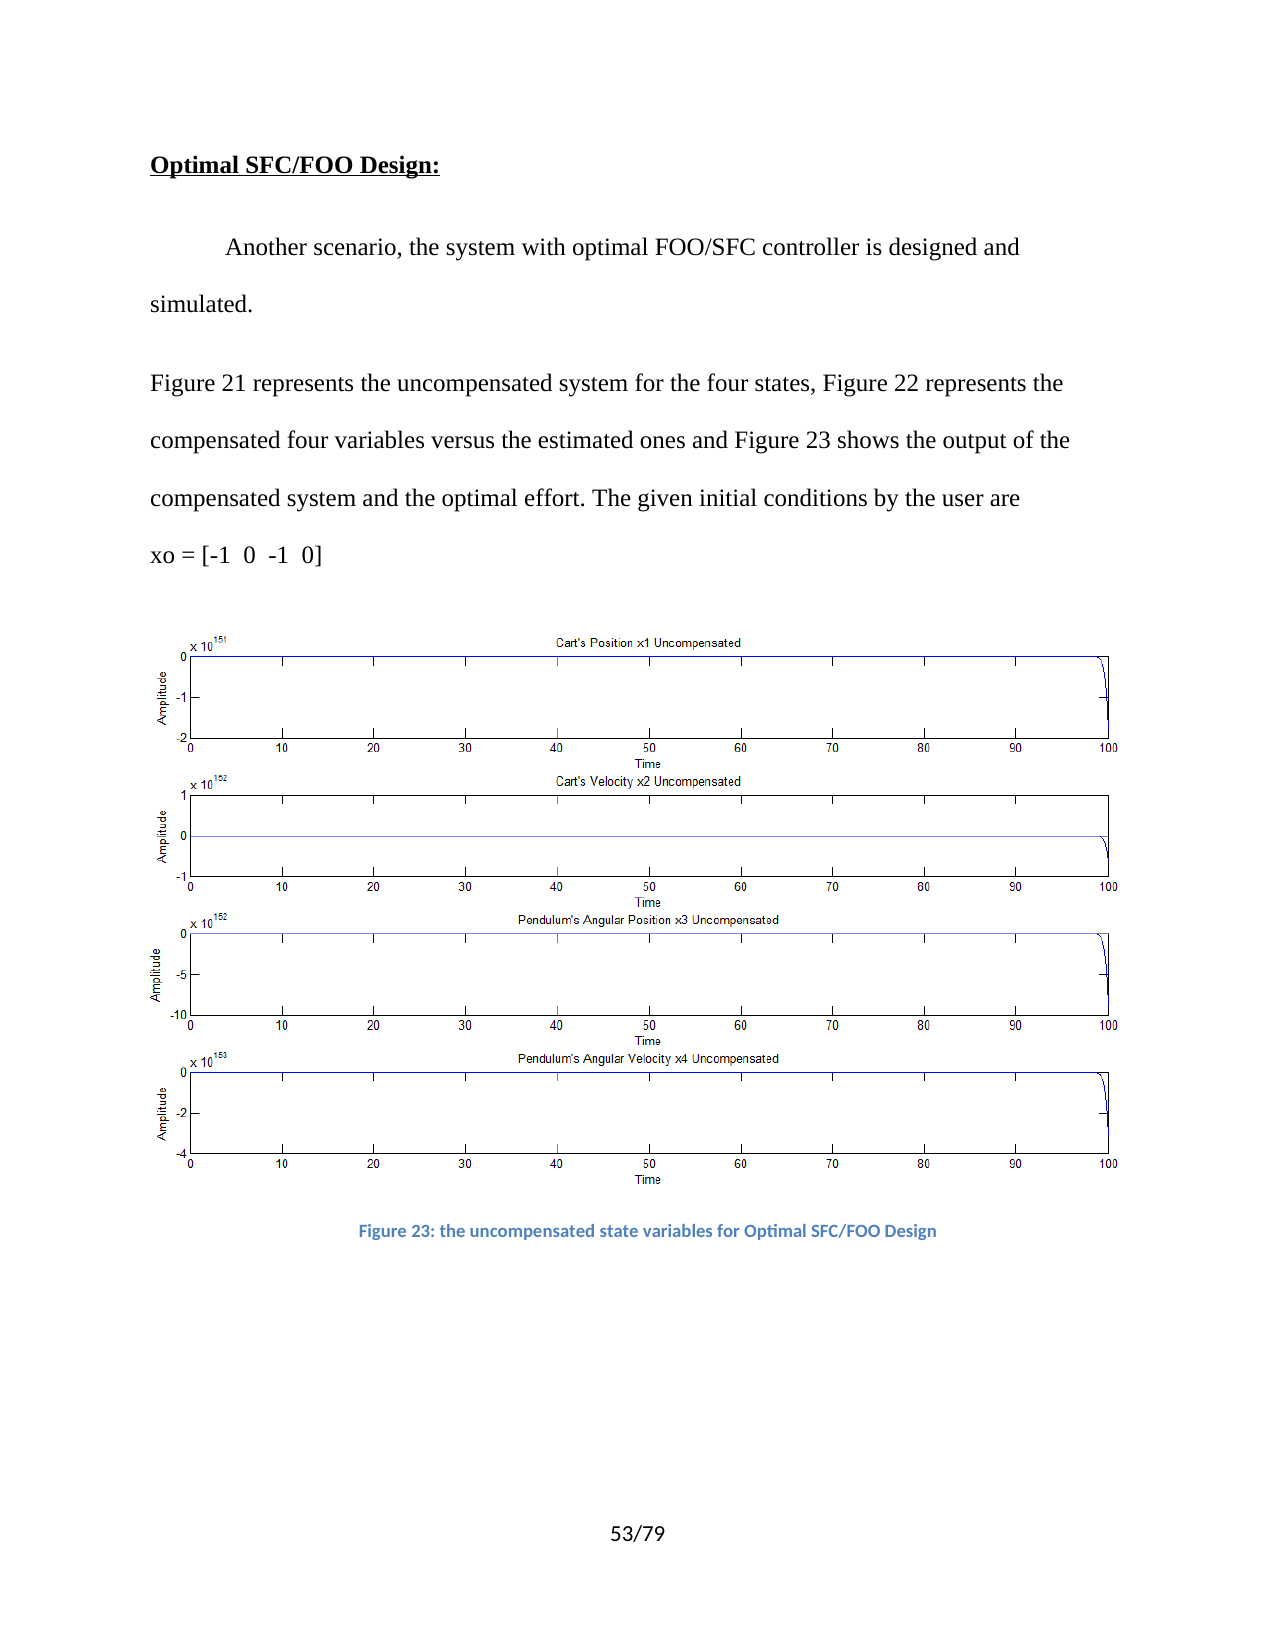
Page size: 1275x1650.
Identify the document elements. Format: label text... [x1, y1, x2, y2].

text Another scenario, the system with optimal FOO/SFC controller is designed and simulated. [150, 232, 1125, 318]
text Figure 21 represents the uncompensated system for the four states, Figure 22 represents the compensated four variables versus the estimated ones and Figure 23 shows the output of the compensated system and the optimal effort. The given initial conditions by the user are xo = [-1 0 -1 0] [150, 368, 1125, 569]
subtitle Optimal SFC/FOO Design: [150, 150, 1125, 179]
picture [150, 618, 1125, 1189]
